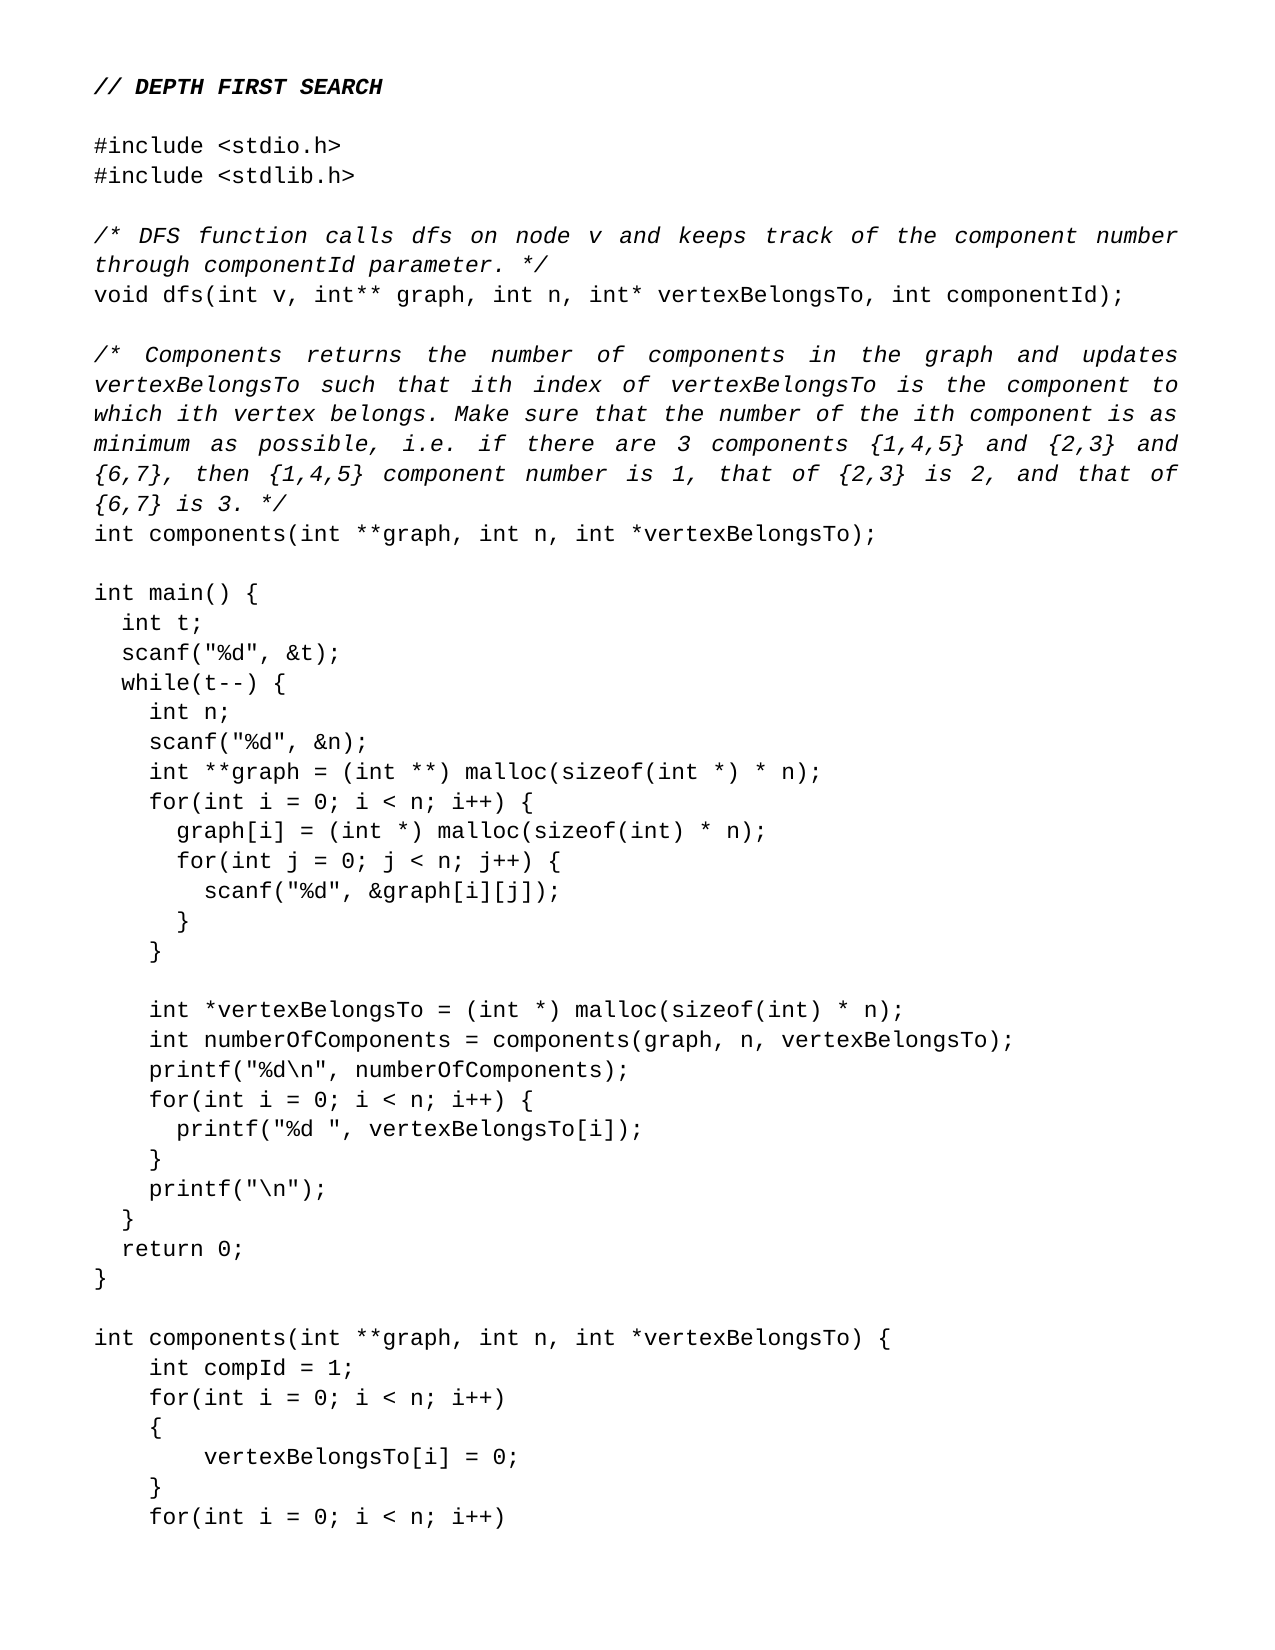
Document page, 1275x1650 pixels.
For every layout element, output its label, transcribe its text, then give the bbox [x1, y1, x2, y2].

text for(int i = 0; i < n; i++) { [94, 790, 1181, 816]
text vertexBelongsTo[i] = 0; [94, 1445, 1181, 1471]
text #include <stdlib.h> [94, 164, 1181, 190]
text // DEPTH FIRST SEARCH [94, 75, 1181, 101]
text scanf("%d", &graph[i][j]); [94, 879, 1181, 905]
text scanf("%d", &n); [94, 730, 1181, 756]
text #include <stdio.h> [94, 134, 1181, 161]
text int components(int **graph, int n, int *vertexBelongsTo); [94, 522, 1181, 548]
text int components(int **graph, int n, int *vertexBelongsTo) { [94, 1326, 1181, 1352]
text /* DFS function calls dfs on node v and keeps track of the component number through componentId parameter. */ [94, 224, 1181, 280]
text printf("%d ", vertexBelongsTo[i]); [94, 1118, 1181, 1144]
text int **graph = (int **) malloc(sizeof(int *) * n); [94, 760, 1181, 786]
text printf("\n"); [94, 1177, 1181, 1203]
text printf("%d\n", numberOfComponents); [94, 1058, 1181, 1084]
text int n; [94, 701, 1181, 727]
text } [94, 1475, 1181, 1501]
text } [94, 1267, 1181, 1293]
text int t; [94, 611, 1181, 637]
text } [94, 909, 1181, 935]
text scanf("%d", &t); [94, 641, 1181, 667]
text return 0; [94, 1237, 1181, 1263]
text void dfs(int v, int** graph, int n, int* vertexBelongsTo, int componentId); [94, 283, 1181, 309]
text for(int i = 0; i < n; i++) { [94, 1088, 1181, 1114]
text for(int i = 0; i < n; i++) [94, 1386, 1181, 1412]
text for(int i = 0; i < n; i++) [94, 1505, 1181, 1531]
text /* Components returns the number of components in the graph and updates vertexBelongsTo such that ith index of vertexBelongsTo is the component to which ith vertex belongs. Make sure that the number of the ith component is as minimum as possible, i.e. if there are 3 components {1,4,5} and {2,3} and {6,7}, then {1,4,5} component number is 1, that of {2,3} is 2, and that of {6,7} is 3. */ [94, 343, 1181, 518]
text while(t--) { [94, 671, 1181, 697]
text { [94, 1416, 1181, 1442]
text int *vertexBelongsTo = (int *) malloc(sizeof(int) * n); [94, 998, 1181, 1024]
text int main() { [94, 581, 1181, 607]
text } [94, 939, 1181, 965]
text graph[i] = (int *) malloc(sizeof(int) * n); [94, 820, 1181, 846]
text } [94, 1207, 1181, 1233]
text for(int j = 0; j < n; j++) { [94, 849, 1181, 876]
text int numberOfComponents = components(graph, n, vertexBelongsTo); [94, 1028, 1181, 1054]
text int compId = 1; [94, 1356, 1181, 1382]
text } [94, 1147, 1181, 1173]
